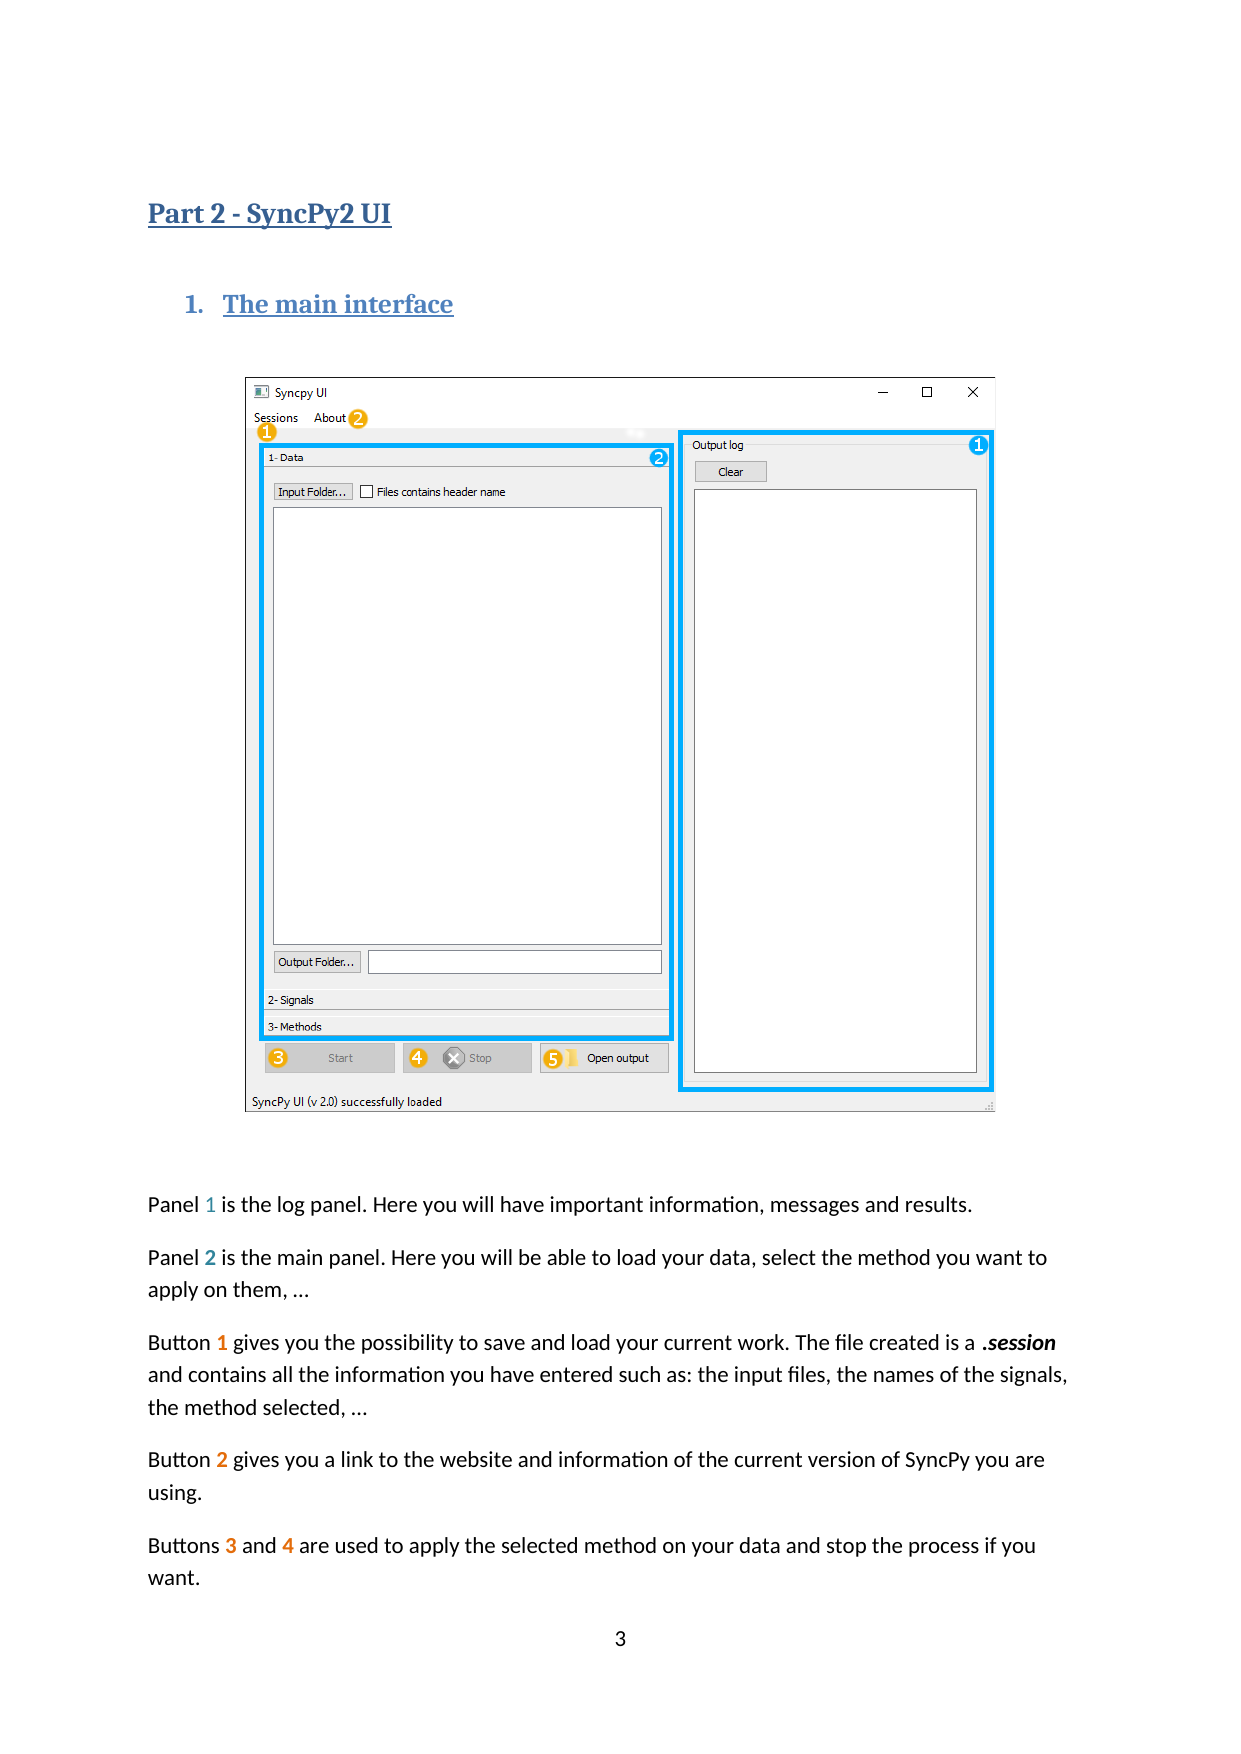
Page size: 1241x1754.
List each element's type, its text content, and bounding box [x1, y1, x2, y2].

text Panel 1 is the log panel. Here you will have important information, messages and results. [148, 1190, 1093, 1218]
subtitle Part 2 - SyncPy2 UI [148, 198, 1093, 231]
subtitle The main interface [185, 289, 1093, 320]
text Button 1 gives you the possibility to save and load your current work. The file created is a .session and contains all the information you have entered such as: the input files, the names of the signals, the method selected, … [148, 1328, 1093, 1421]
text Panel 2 is the main panel. Here you will be able to load your data, select the method you want to apply on them, … [148, 1243, 1093, 1303]
picture [245, 377, 996, 1112]
text Buttons 3 and 4 are used to apply the selected method on your data and stop the process if you want. [148, 1531, 1093, 1591]
text Button 2 gives you a link to the website and information of the current version of SyncPy you are using. [148, 1446, 1093, 1506]
